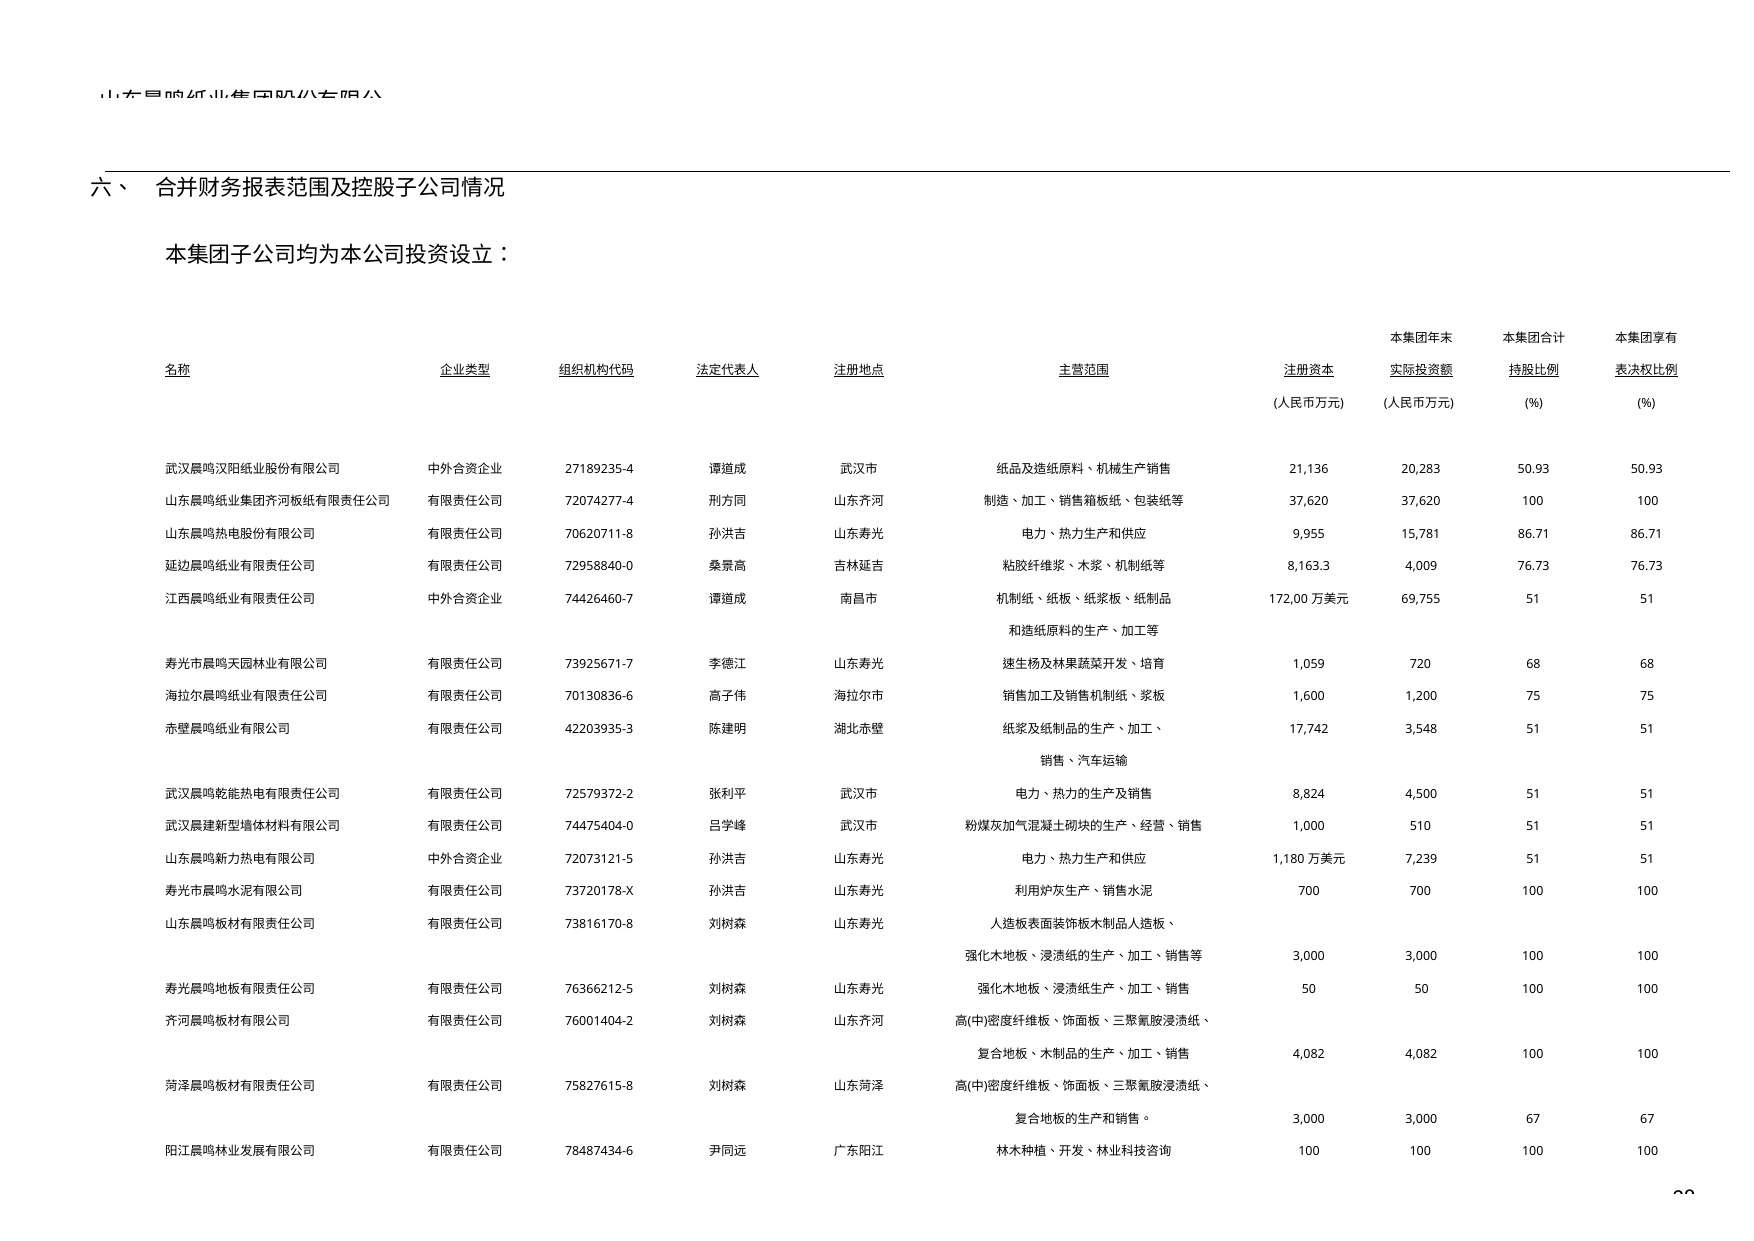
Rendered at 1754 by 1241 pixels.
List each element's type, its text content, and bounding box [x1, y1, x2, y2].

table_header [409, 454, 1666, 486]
text 六、 合并财务报表范围及控股子公司情况 本集团子公司均为本公司投资设立： [90, 172, 515, 269]
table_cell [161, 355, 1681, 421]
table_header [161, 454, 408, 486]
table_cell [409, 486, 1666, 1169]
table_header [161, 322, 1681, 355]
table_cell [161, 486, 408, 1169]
